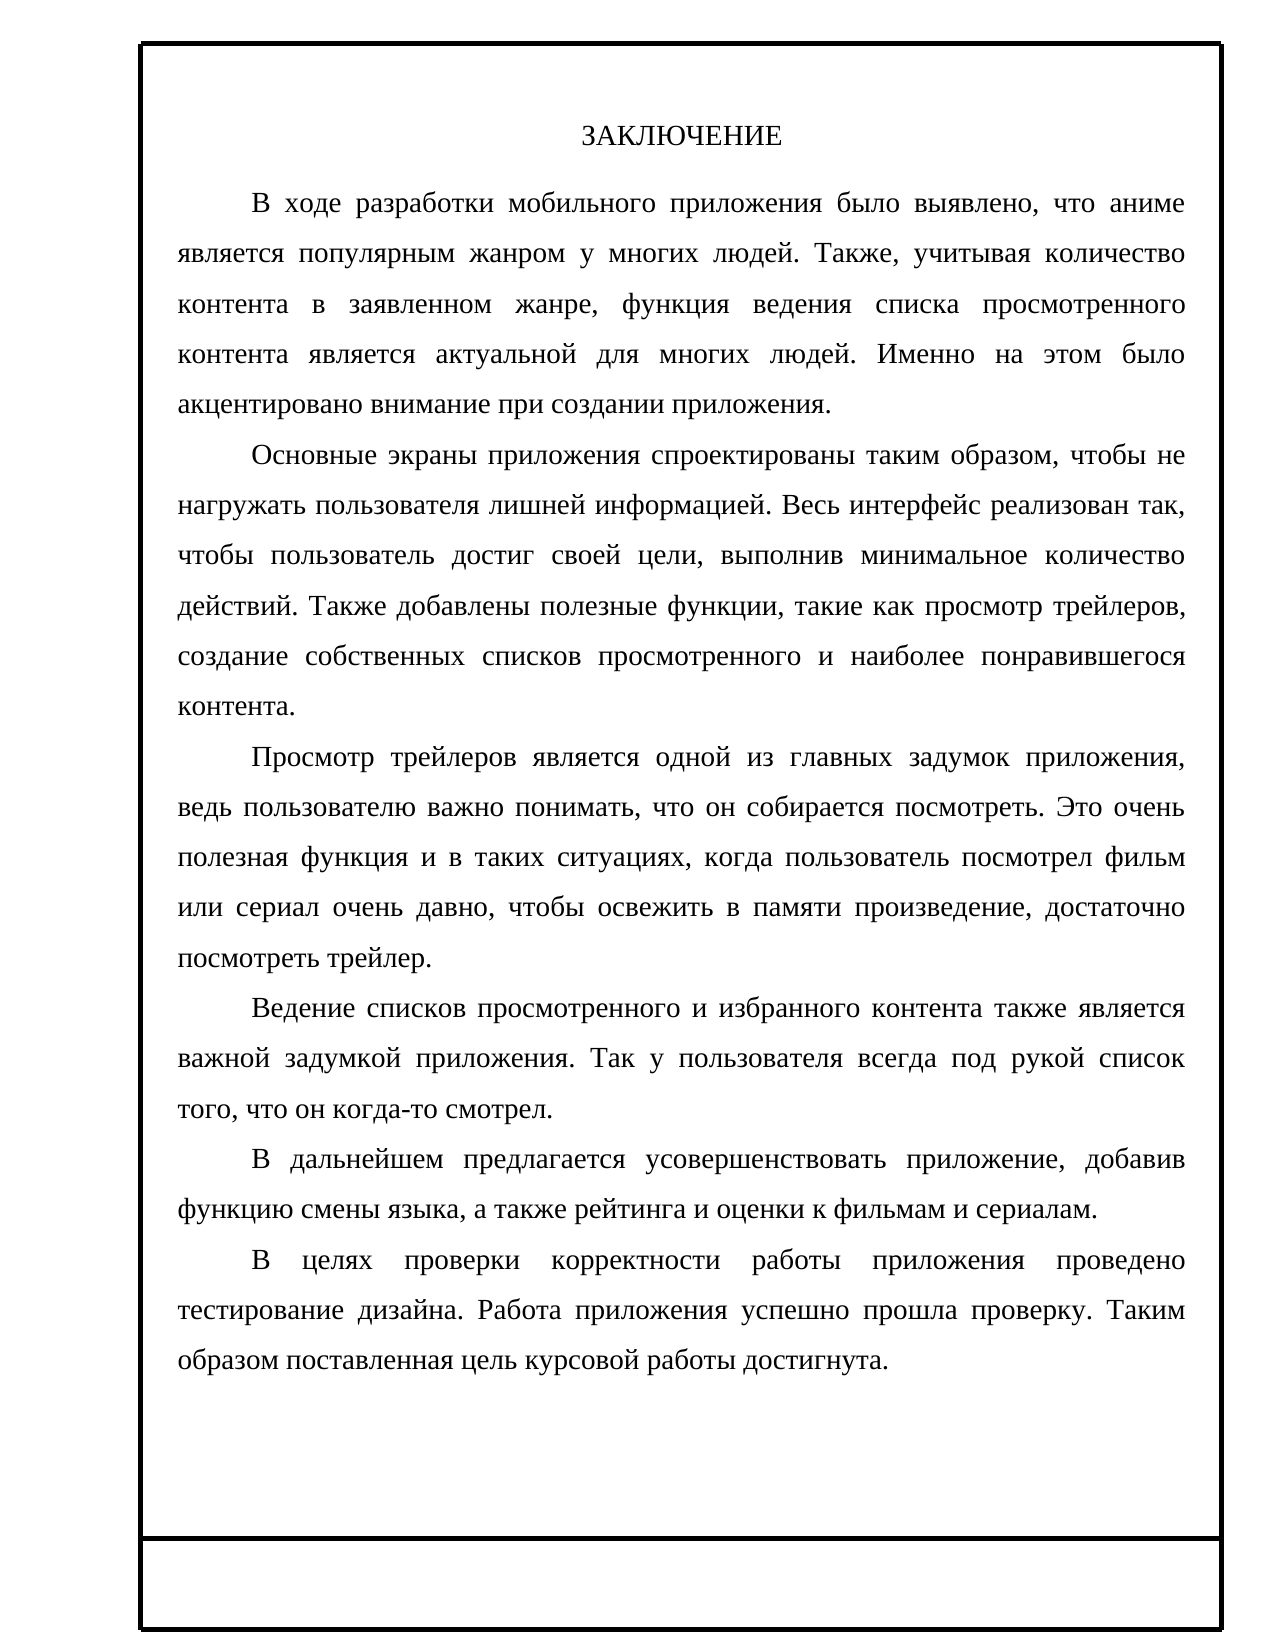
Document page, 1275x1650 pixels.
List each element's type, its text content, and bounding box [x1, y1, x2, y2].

text Ведение списков просмотренного и избранного контента также является важной задумкой приложения. Так у пользователя всегда под рукой список того, что он когда-то смотрел. [177, 990, 1186, 1124]
text В целях проверки корректности работы приложения проведено тестирование дизайна. Работа приложения успешно прошла проверку. Таким образом поставленная цель курсовой работы достигнута. [177, 1242, 1186, 1376]
text Основные экраны приложения спроектированы таким образом, чтобы не нагружать пользователя лишней информацией. Весь интерфейс реализован так, чтобы пользователь достиг своей цели, выполнив минимальное количество действий. Также добавлены полезные функции, такие как просмотр трейлеров, создание собственных списков просмотренного и наиболее понравившегося контента. [177, 437, 1186, 722]
text ЗАКЛЮЧЕНИЕ [177, 118, 1186, 152]
text Просмотр трейлеров является одной из главных задумок приложения, ведь пользователю важно понимать, что он собирается посмотреть. Это очень полезная функция и в таких ситуациях, когда пользователь посмотрел фильм или сериал очень давно, чтобы освежить в памяти произведение, достаточно посмотреть трейлер. [177, 739, 1186, 973]
text В ходе разработки мобильного приложения было выявлено, что аниме является популярным жанром у многих людей. Также, учитывая количество контента в заявленном жанре, функция ведения списка просмотренного контента является актуальной для многих людей. Именно на этом было акцентировано внимание при создании приложения. [177, 185, 1186, 420]
text В дальнейшем предлагается усовершенствовать приложение, добавив функцию смены языка, а также рейтинга и оценки к фильмам и сериалам. [177, 1141, 1186, 1225]
